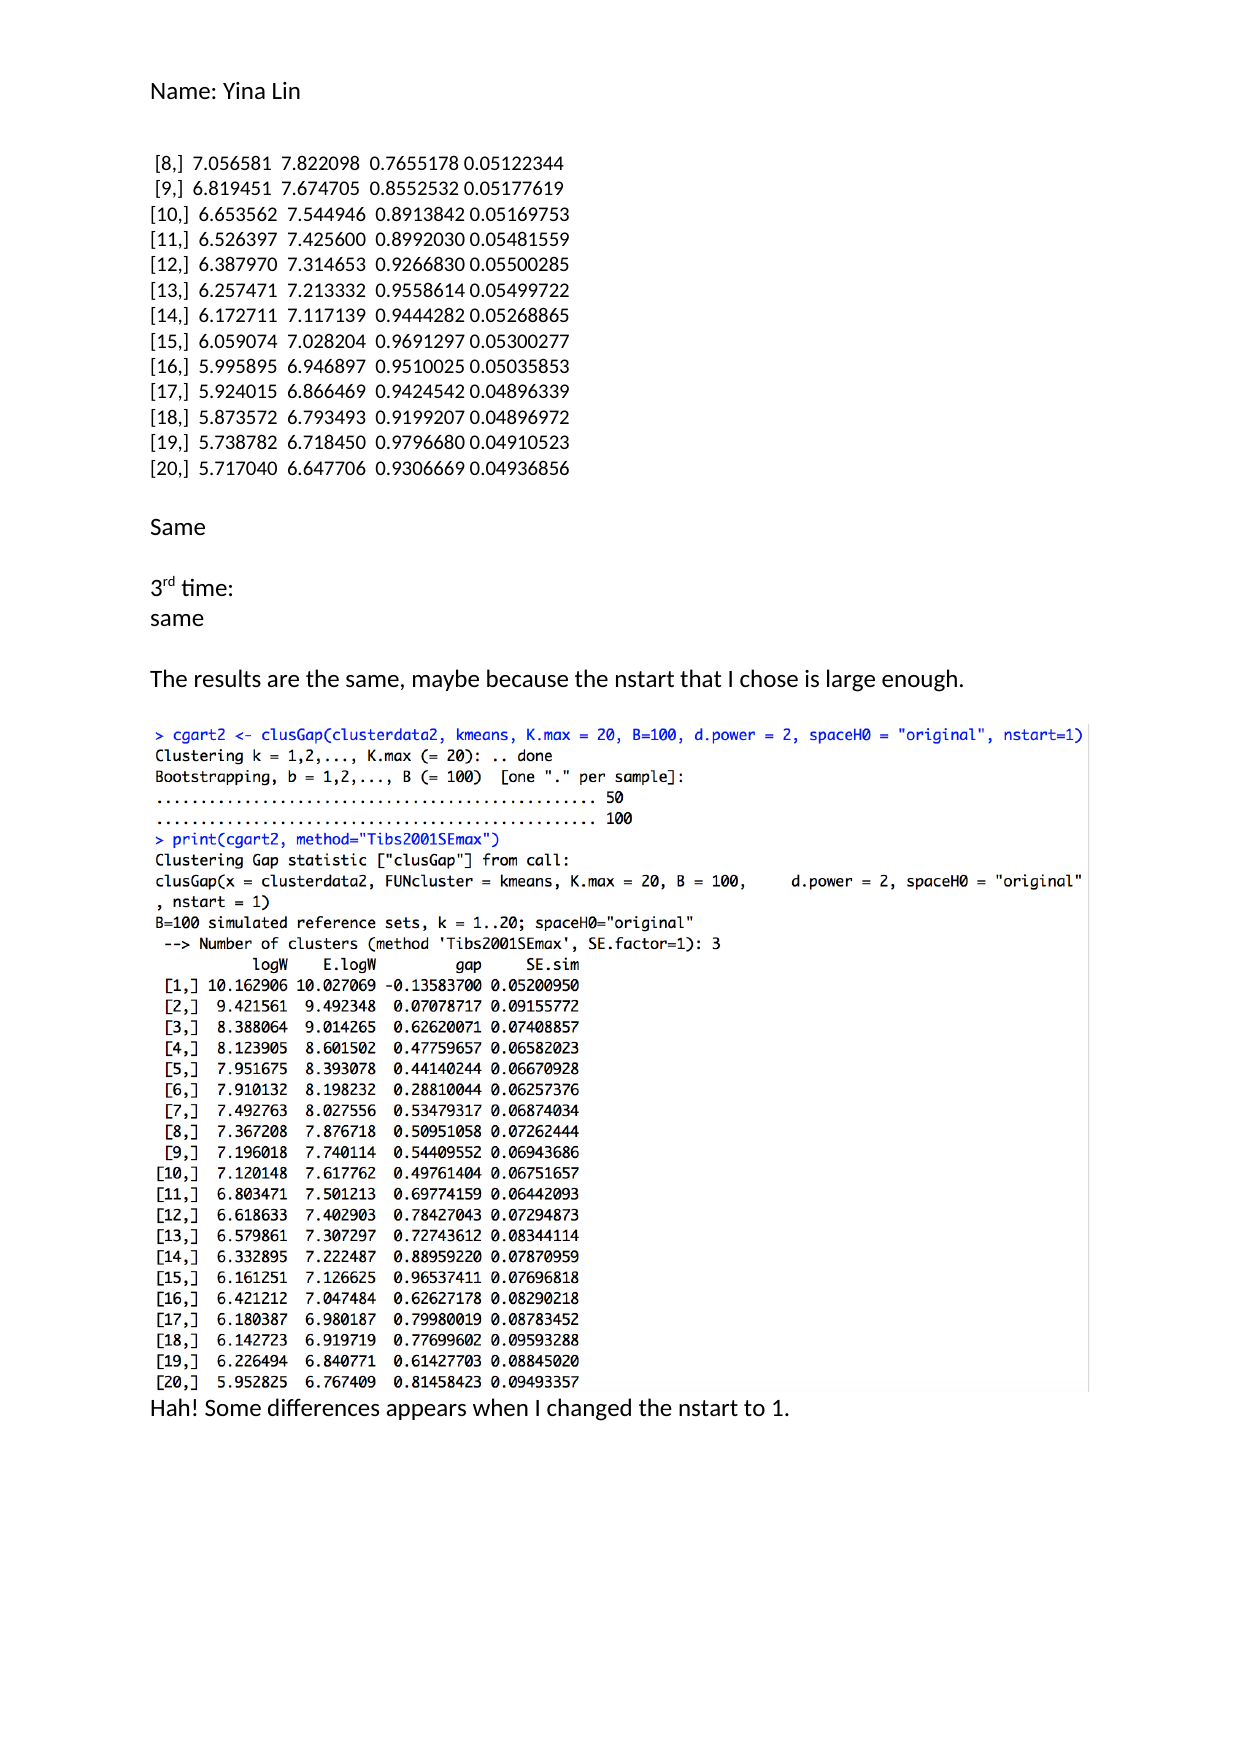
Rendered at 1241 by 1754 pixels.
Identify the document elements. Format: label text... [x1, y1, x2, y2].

text [14,] 6.172711 7.117139 0.9444282 0.05268865 [150, 302, 1090, 328]
text [18,] 5.873572 6.793493 0.9199207 0.04896972 [150, 404, 1090, 429]
text [12,] 6.387970 7.314653 0.9266830 0.05500285 [150, 252, 1090, 277]
text Hah! Some differences appears when I changed the nstart to 1. [150, 1392, 1090, 1422]
text [17,] 5.924015 6.866469 0.9424542 0.04896339 [150, 379, 1090, 404]
text The results are the same, maybe because the nstart that I chose is large enough. [150, 663, 1090, 694]
text [20,] 5.717040 6.647706 0.9306669 0.04936856 [150, 455, 1090, 480]
text [16,] 5.995895 6.946897 0.9510025 0.05035853 [150, 353, 1090, 379]
text [9,] 6.819451 7.674705 0.8552532 0.05177619 [150, 175, 1090, 201]
text Same [150, 511, 1090, 541]
text [8,] 7.056581 7.822098 0.7655178 0.05122344 [150, 150, 1090, 175]
text [11,] 6.526397 7.425600 0.8992030 0.05481559 [150, 226, 1090, 252]
text [10,] 6.653562 7.544946 0.8913842 0.05169753 [150, 201, 1090, 226]
text [19,] 5.738782 6.718450 0.9796680 0.04910523 [150, 429, 1090, 455]
text [15,] 6.059074 7.028204 0.9691297 0.05300277 [150, 328, 1090, 353]
text 3rd time: [150, 572, 1090, 602]
picture [150, 724, 1090, 1392]
text [13,] 6.257471 7.213332 0.9558614 0.05499722 [150, 277, 1090, 302]
text same [150, 602, 1090, 633]
